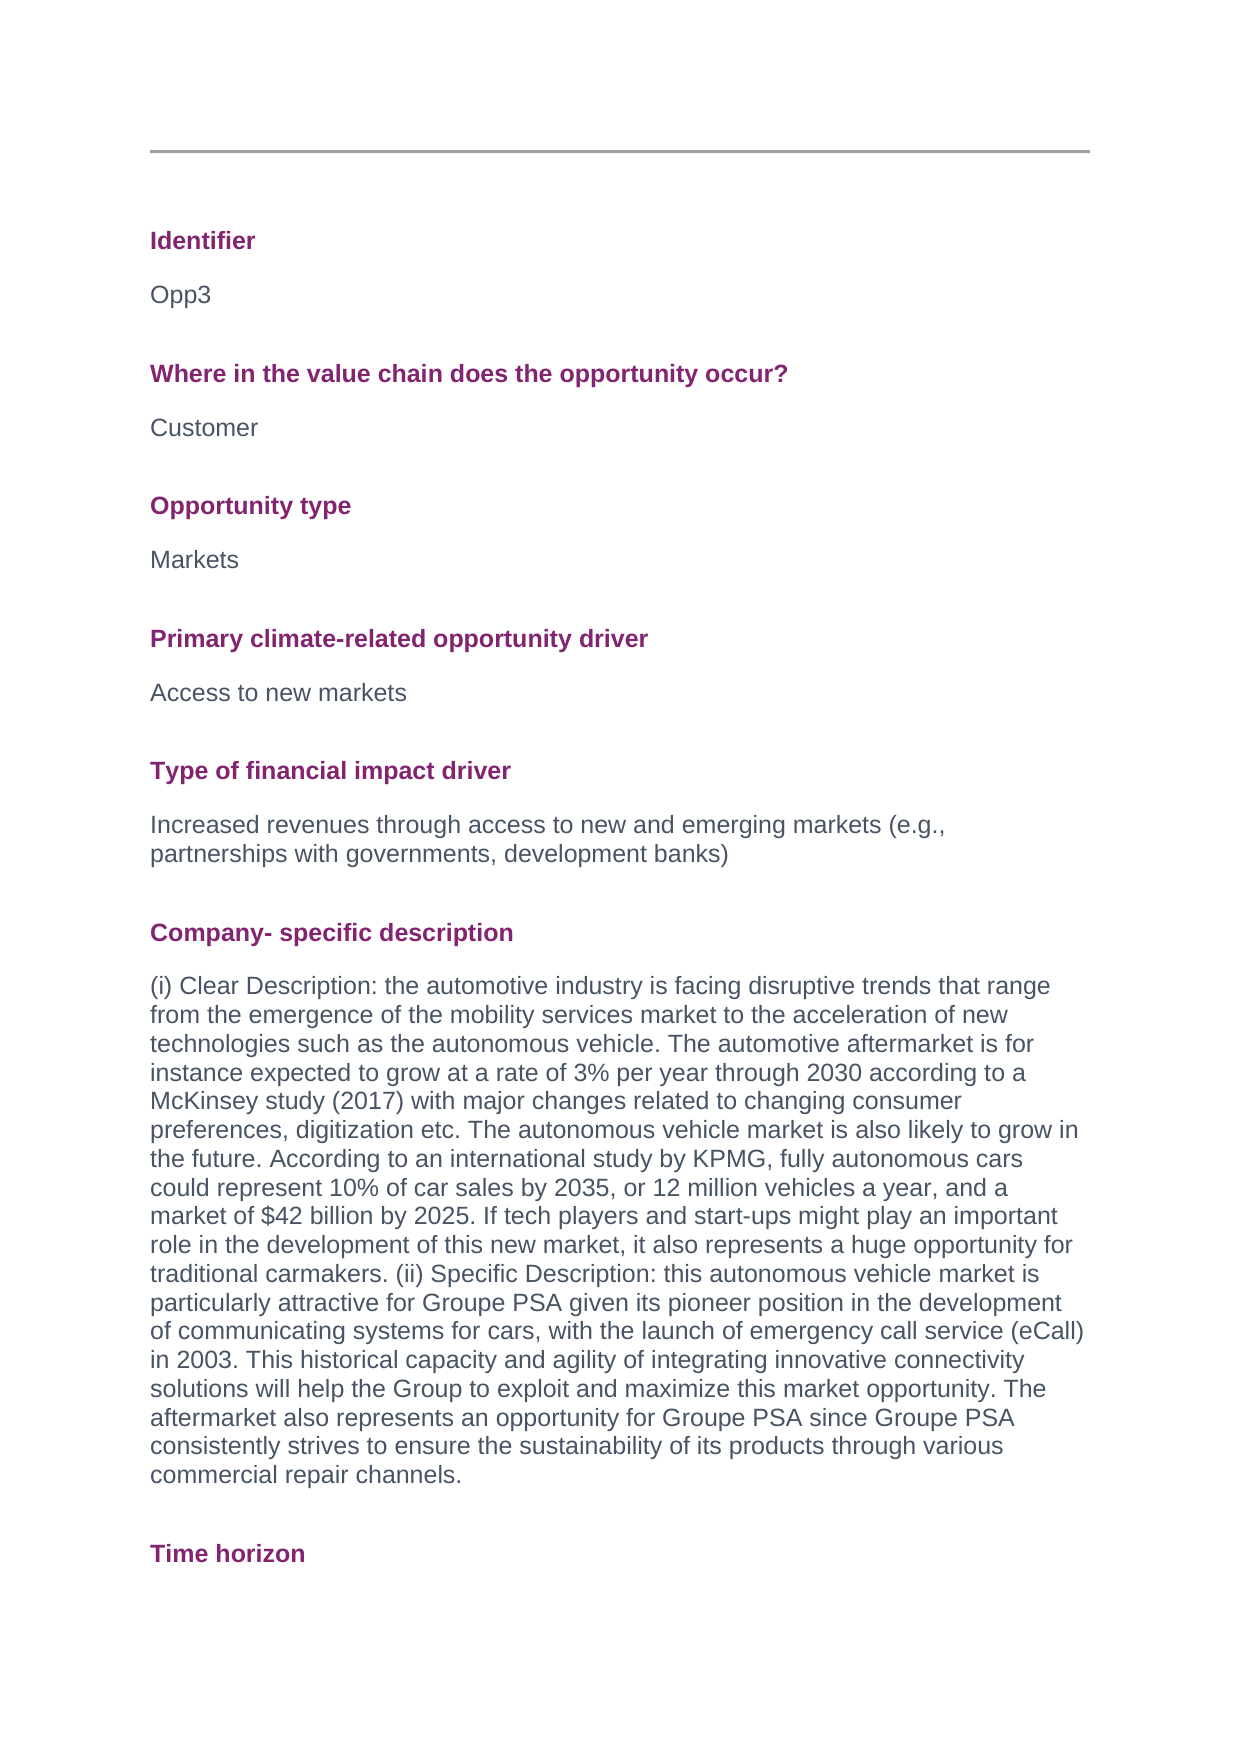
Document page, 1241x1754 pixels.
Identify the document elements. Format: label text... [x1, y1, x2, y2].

text Opp3 [150, 280, 1090, 309]
subtitle Opportunity type [150, 491, 1090, 520]
subtitle Type of financial impact driver [150, 756, 1090, 785]
subtitle Primary climate-related opportunity driver [150, 624, 1090, 653]
text Increased revenues through access to new and emerging markets (e.g., partnerships with governments, development banks) [150, 810, 1090, 868]
text Access to new markets [150, 678, 1090, 706]
text (i) Clear Description: the automotive industry is facing disruptive trends that range from the emergence of the mobility services market to the acceleration of new technologies such as the autonomous vehicle. The automotive aftermarket is for instance expected to grow at a rate of 3% per year through 2030 according to a McKinsey study (2017) with major changes related to changing consumer preferences, digitization etc. The autonomous vehicle market is also likely to grow in the future. According to an international study by KPMG, fully autonomous cars could represent 10% of car sales by 2035, or 12 million vehicles a year, and a market of $42 billion by 2025. If tech players and start-ups might play an important role in the development of this new market, it also represents a huge opportunity for traditional carmakers. (ii) Specific Description: this autonomous vehicle market is particularly attractive for Groupe PSA given its pioneer position in the development of communicating systems for cars, with the launch of emergency call service (eCall) in 2003. This historical capacity and agility of integrating innovative connectivity solutions will help the Group to exploit and maximize this market opportunity. The aftermarket also represents an opportunity for Groupe PSA since Groupe PSA consistently strives to ensure the sustainability of its products through various commercial repair channels. [150, 971, 1090, 1489]
subtitle Time horizon [150, 1539, 1090, 1568]
subtitle Company- specific description [150, 918, 1090, 946]
text Customer [150, 413, 1090, 441]
text Markets [150, 545, 1090, 574]
subtitle Where in the value chain does the opportunity occur? [150, 359, 1090, 388]
subtitle Identifier [150, 226, 1090, 255]
